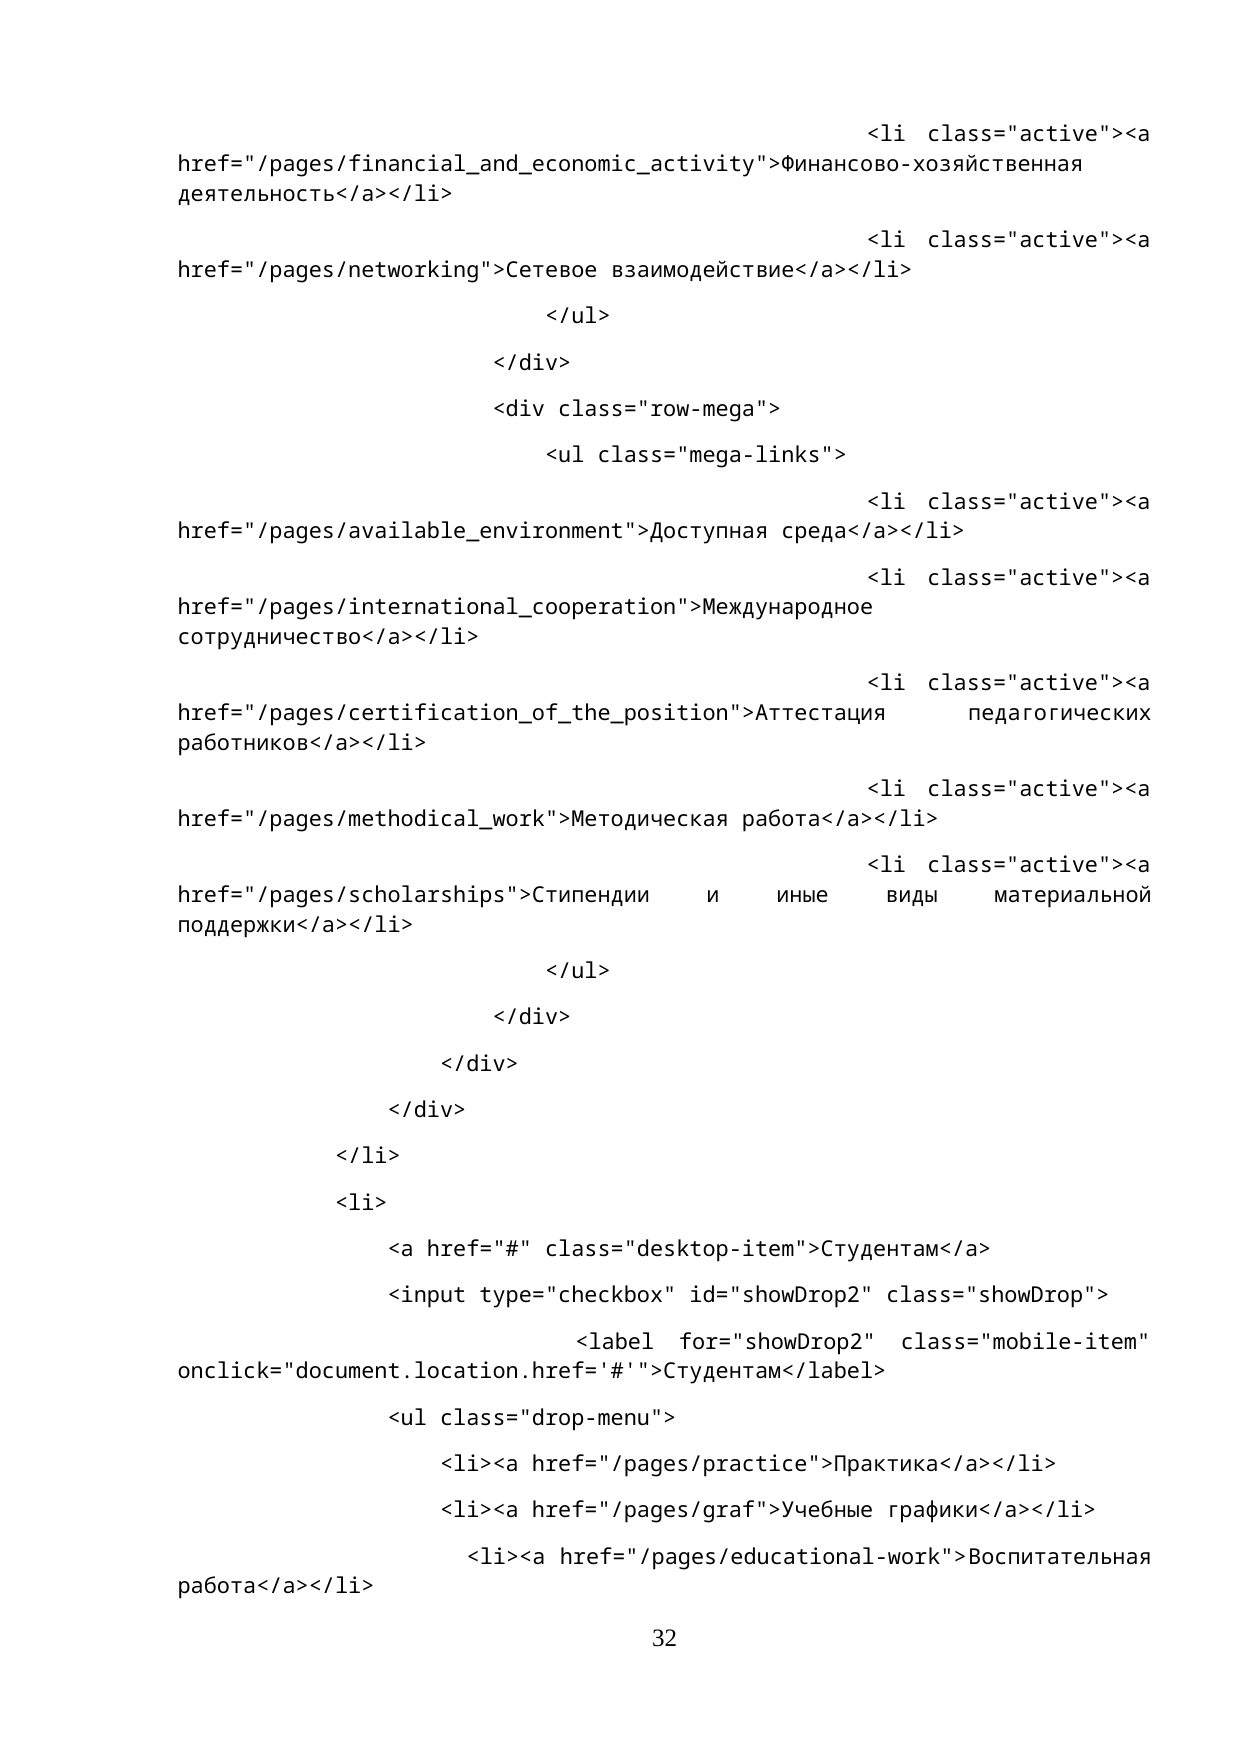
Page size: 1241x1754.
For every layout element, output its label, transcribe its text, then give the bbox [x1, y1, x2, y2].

text </div> [177, 346, 1152, 376]
text </ul> [177, 954, 1152, 984]
text <li class="active"><a href="/pages/available_environment">Доступная среда</a></li> [177, 485, 1152, 545]
text </div> [177, 1047, 1152, 1077]
text <ul class="mega-links"> [177, 439, 1152, 469]
text <a href="#" class="desktop-item">Студентам</a> [177, 1233, 1152, 1262]
text <li><a href="/pages/graf">Учебные графики</a></li> [177, 1494, 1152, 1524]
text <li class="active"><a href="/pages/international_cooperation">Международное сотрудничество</a></li> [177, 561, 1152, 650]
text <li class="active"><a href="/pages/scholarships">Стипендии и иные виды материальной поддержки</a></li> [177, 849, 1152, 938]
text </div> [177, 1001, 1152, 1031]
text </ul> [177, 300, 1152, 329]
text <label for="showDrop2" class="mobile-item" onclick="document.location.href='#'">Студентам</label> [177, 1325, 1152, 1385]
text </li> [177, 1140, 1152, 1170]
text <li class="active"><a href="/pages/networking">Сетевое взаимодействие</a></li> [177, 224, 1152, 283]
text <li class="active"><a href="/pages/methodical_work">Методическая работа</a></li> [177, 773, 1152, 832]
text <li class="active"><a href="/pages/financial_and_economic_activity">Финансово-хозяйственная деятельность</a></li> [177, 118, 1152, 207]
text <li class="active"><a href="/pages/certification_of_the_position">Аттестация педагогических работников</a></li> [177, 667, 1152, 756]
text <ul class="drop-menu"> [177, 1401, 1152, 1431]
text <li><a href="/pages/practice">Практика</a></li> [177, 1448, 1152, 1477]
text <li><a href="/pages/educational-work">Воспитательная работа</a></li> [177, 1541, 1152, 1600]
text <li> [177, 1186, 1152, 1216]
text </div> [177, 1094, 1152, 1123]
text <input type="checkbox" id="showDrop2" class="showDrop"> [177, 1279, 1152, 1309]
text <div class="row-mega"> [177, 393, 1152, 422]
